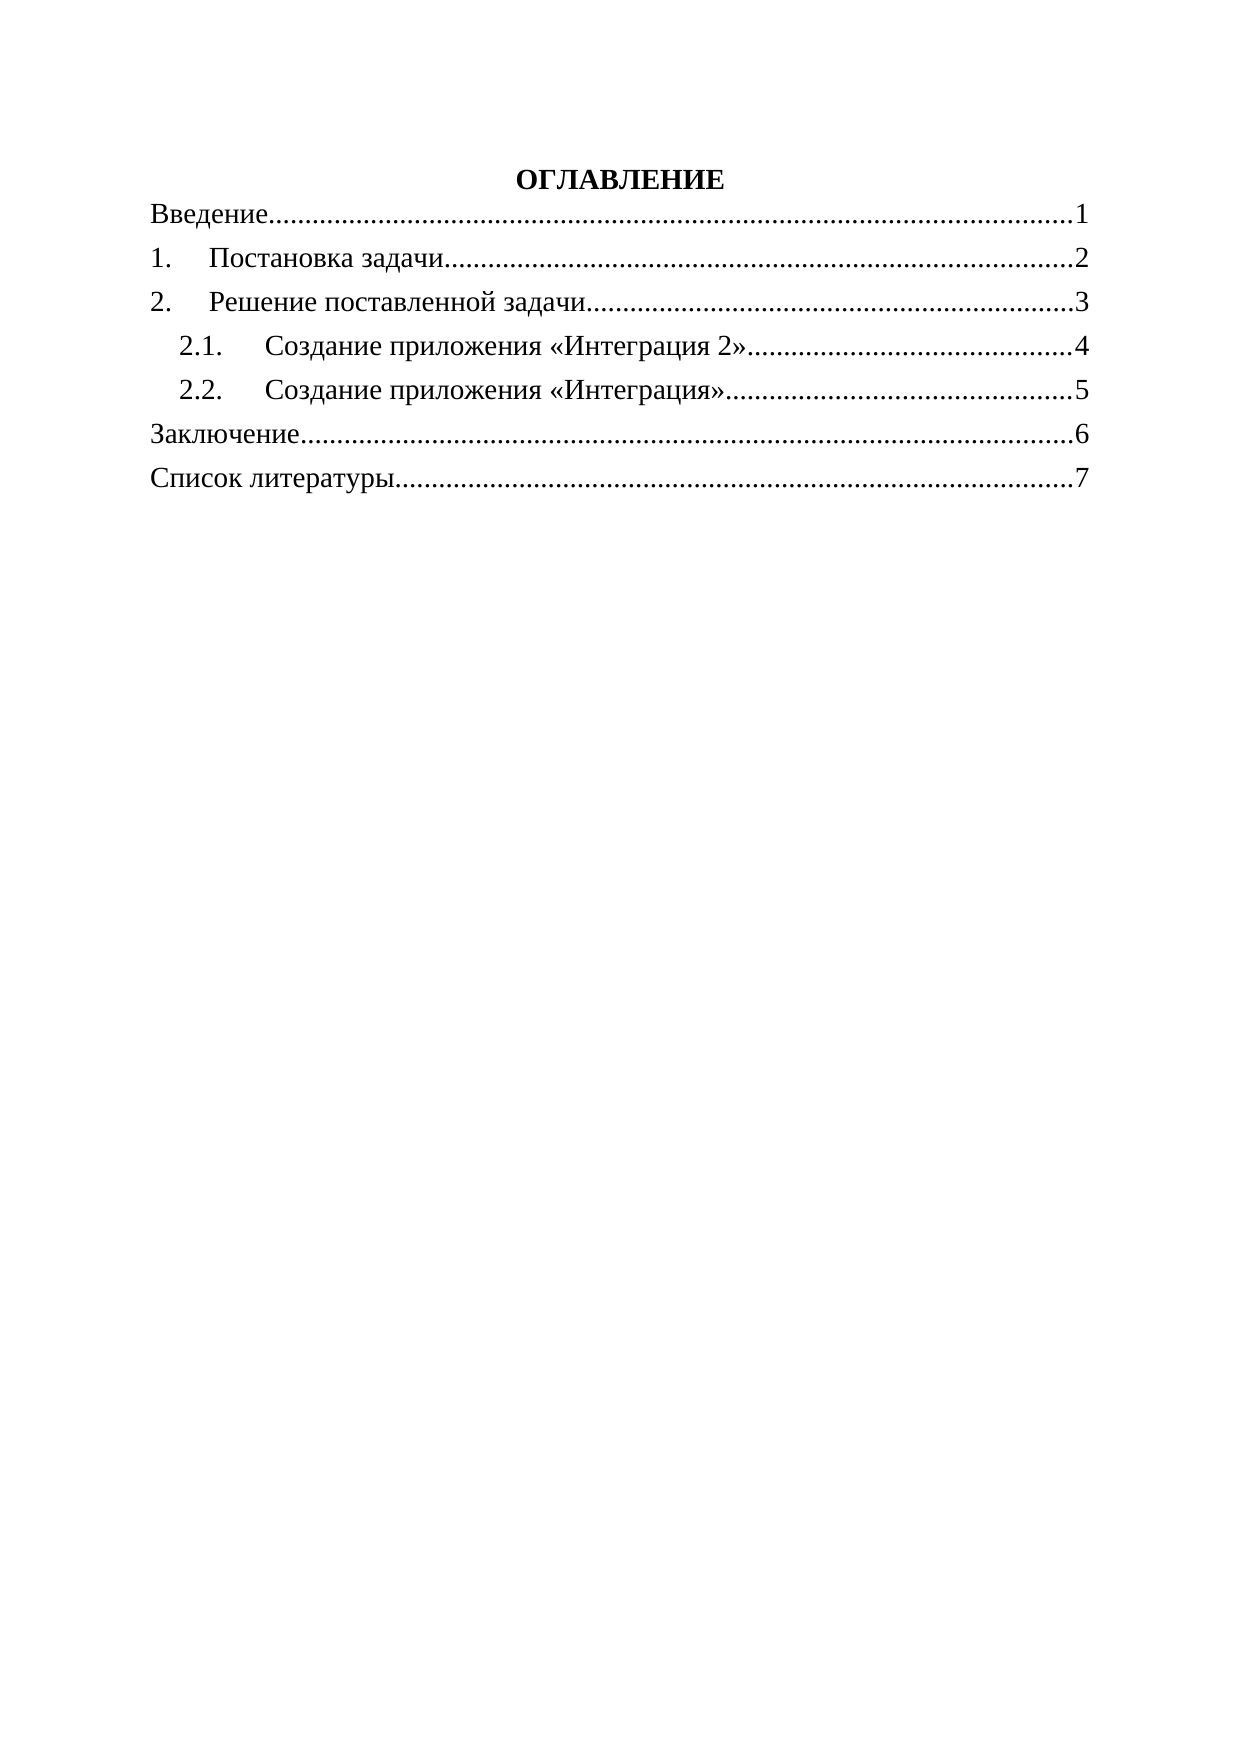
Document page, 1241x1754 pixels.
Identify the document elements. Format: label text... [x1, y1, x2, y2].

text Список литературы 7 [150, 460, 1090, 493]
text 2. Решение поставленной задачи 3 [150, 284, 1090, 317]
text 1. Постановка задачи 2 [150, 240, 1090, 273]
text Оглавление [150, 162, 1090, 196]
text 2.2. Создание приложения «Интеграция» 5 [179, 372, 1090, 405]
text 2.1. Создание приложения «Интеграция 2» 4 [179, 328, 1090, 361]
text Заключение 6 [150, 416, 1090, 449]
text Введение 1 [150, 196, 1090, 229]
